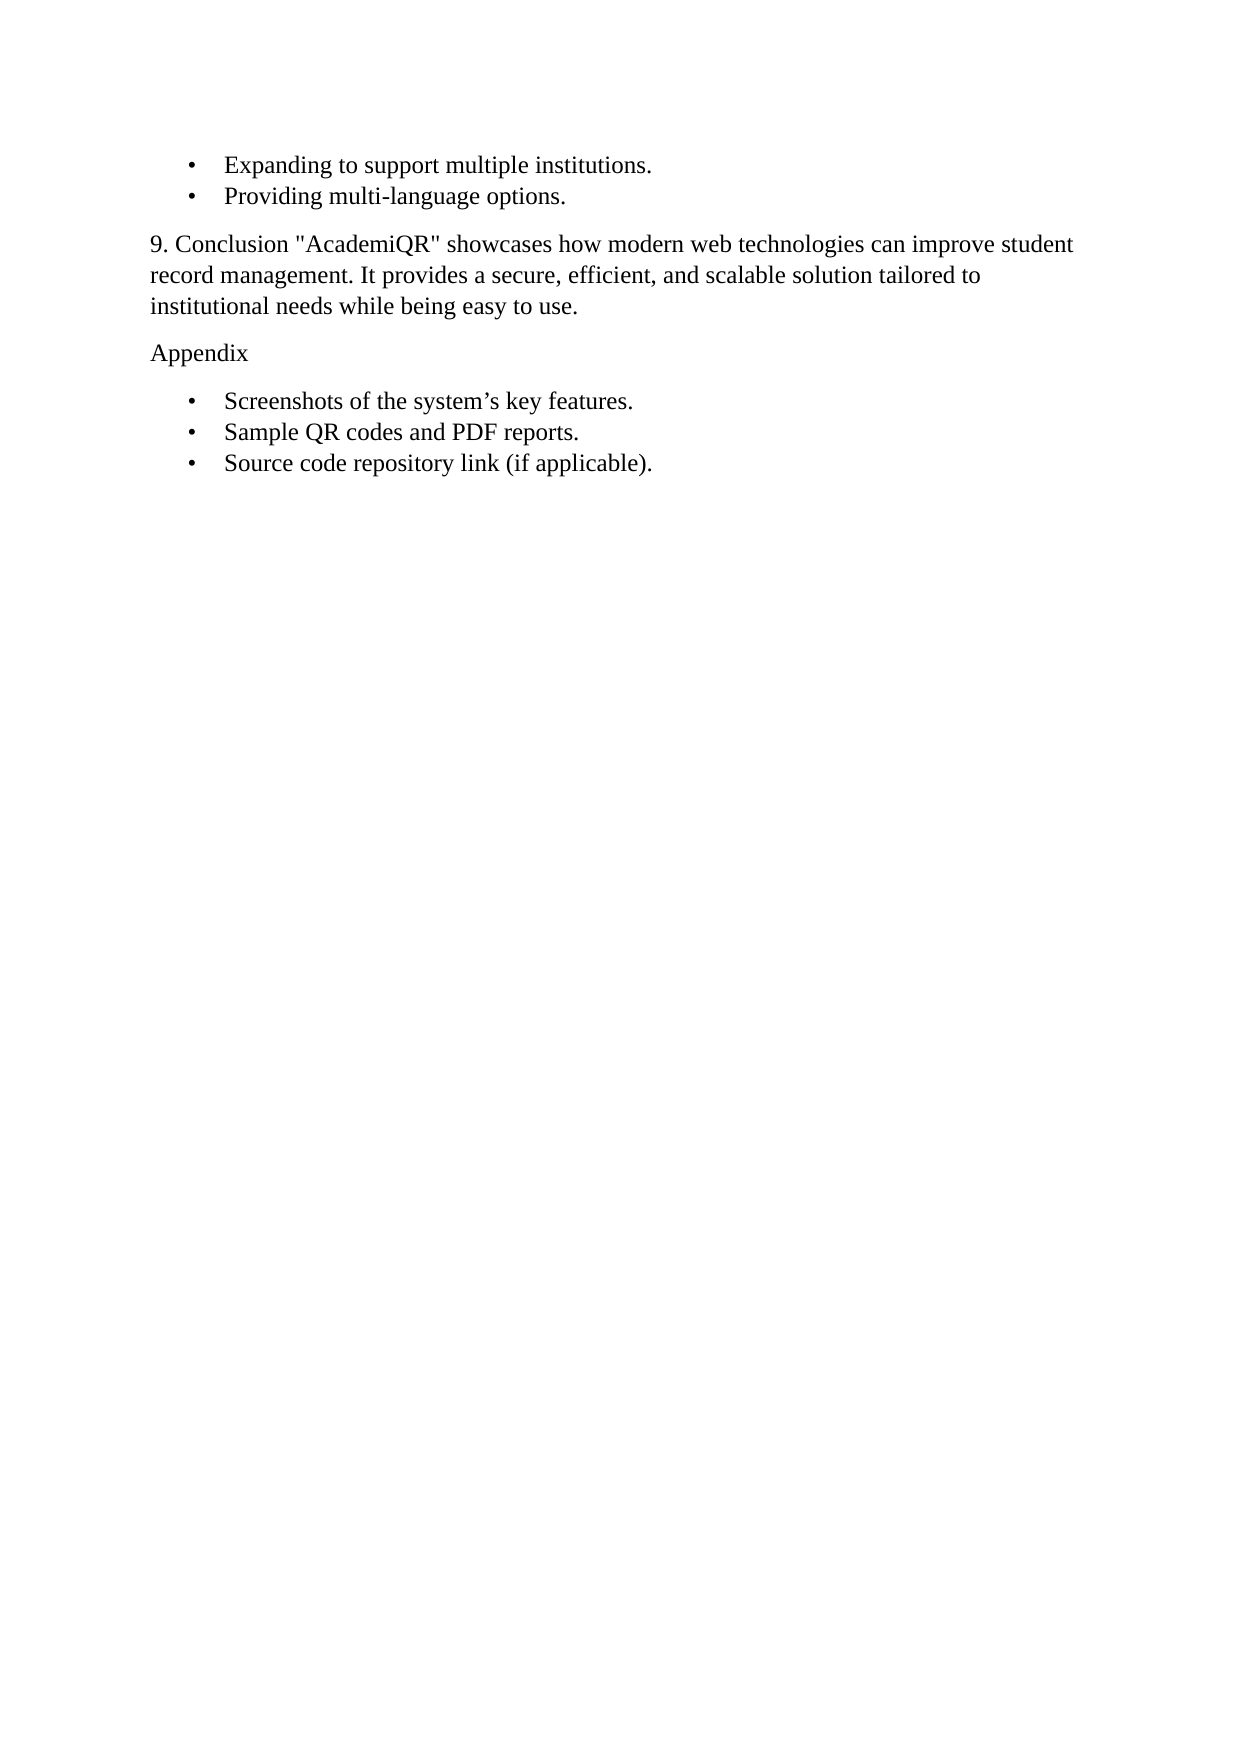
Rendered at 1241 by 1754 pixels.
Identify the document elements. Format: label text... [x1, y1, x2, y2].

list Providing multi-language options. [187, 181, 1090, 210]
list Screenshots of the system’s key features. [187, 386, 1090, 415]
text 9. Conclusion "AcademiQR" showcases how modern web technologies can improve student record management. It provides a secure, efficient, and scalable solution tailored to institutional needs while being easy to use. [150, 229, 1090, 319]
list Expanding to support multiple institutions. [187, 150, 1090, 179]
text Appendix [150, 338, 1090, 367]
list Sample QR codes and PDF reports. [187, 417, 1090, 446]
list Source code repository link (if applicable). [187, 448, 1090, 477]
